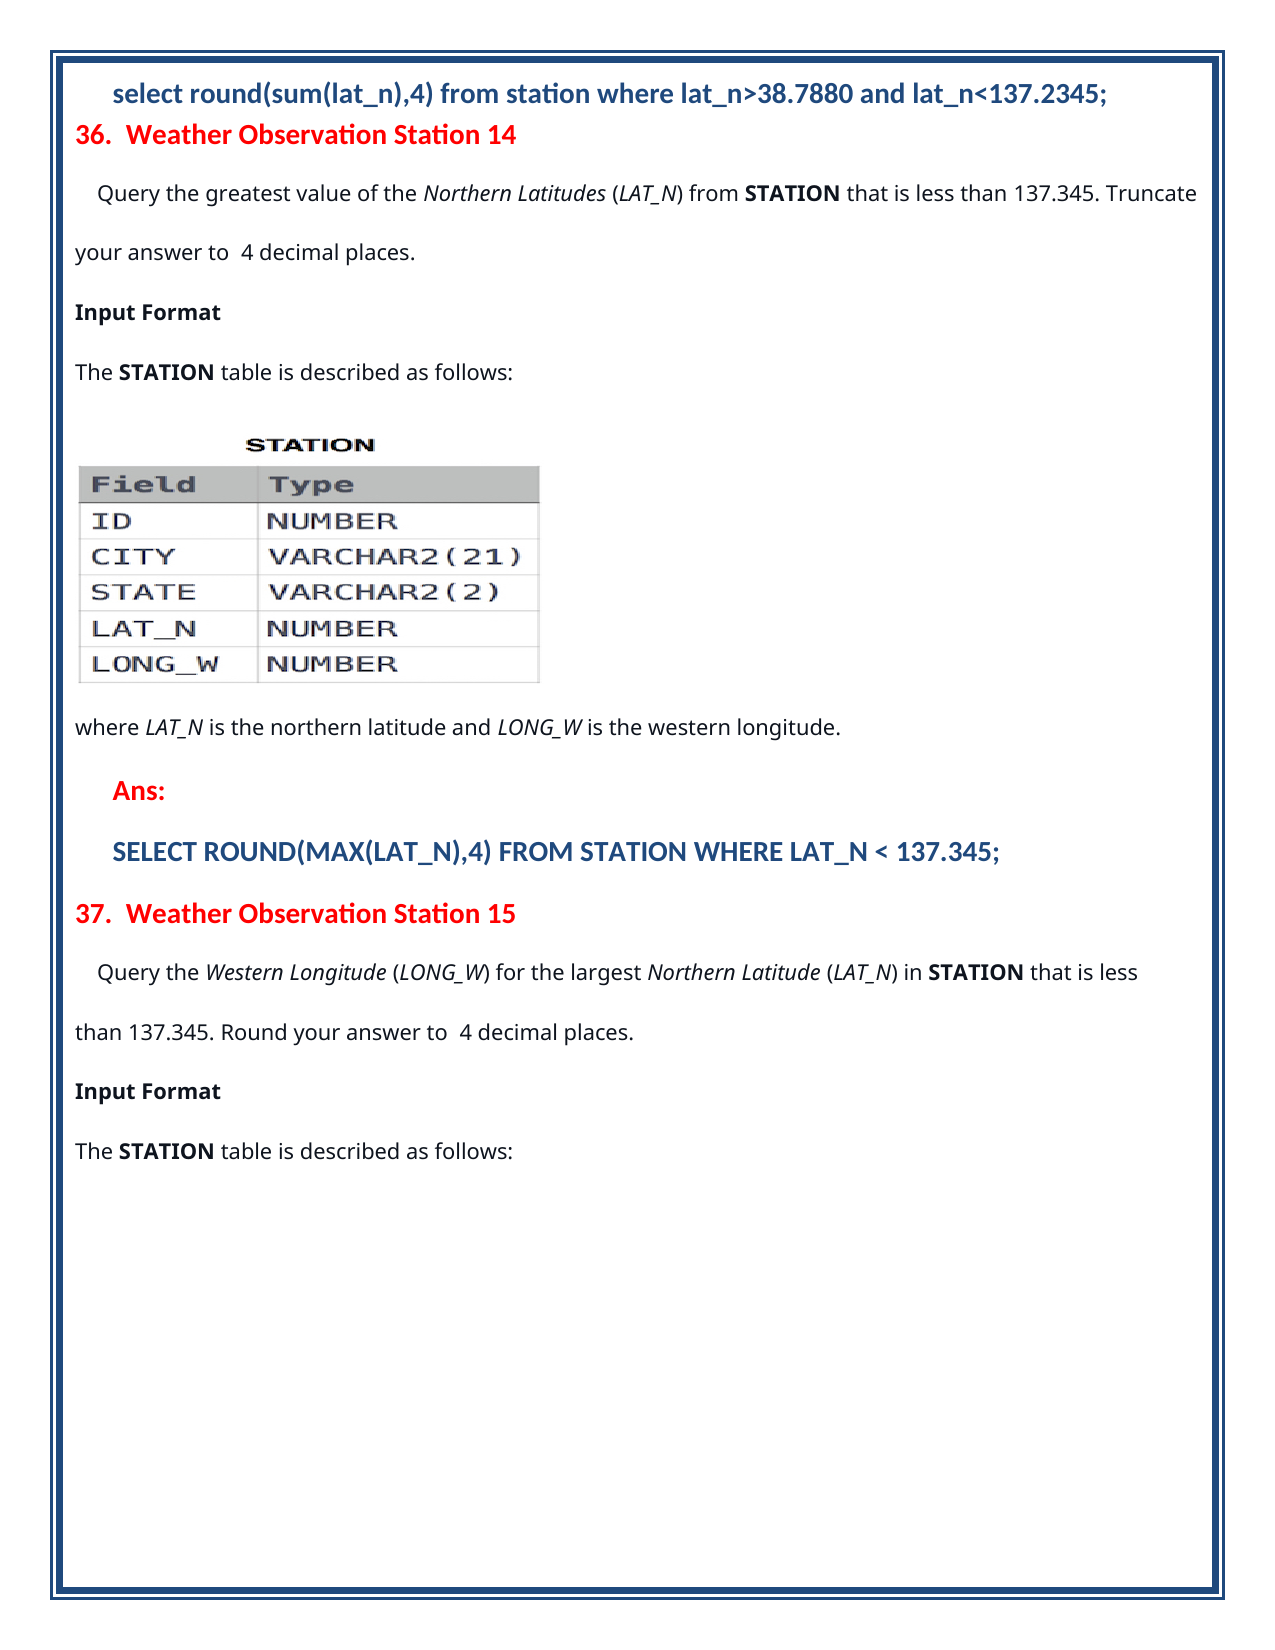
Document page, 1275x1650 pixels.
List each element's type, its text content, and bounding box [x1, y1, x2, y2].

text SELECT ROUND(MAX(LAT_N),4) FROM STATION WHERE LAT_N < 137.345; [75, 833, 1200, 869]
picture [75, 423, 544, 684]
list select round(sum(lat_n),4) from station where lat_n>38.7880 and lat_n<137.2345; [112, 75, 1200, 111]
text Input Format [75, 297, 1200, 327]
list Ans: [112, 772, 1200, 807]
text Query the Western Longitude (LONG_W) for the largest Northern Latitude (LAT_N) in STATION that is less than 137.345. Round your answer to 4 decimal places. [75, 957, 1200, 1046]
text The STATION table is described as follows: [75, 356, 1200, 386]
list Weather Observation Station 15 [75, 895, 1200, 931]
list Weather Observation Station 14 [75, 116, 1200, 152]
text The STATION table is described as follows: [75, 1136, 1200, 1165]
text Query the greatest value of the Northern Latitudes (LAT_N) from STATION that is less than 137.345. Truncate your answer to 4 decimal places. [75, 178, 1200, 267]
text where LAT_N is the northern latitude and LONG_W is the western longitude. [75, 712, 1200, 742]
text Input Format [75, 1076, 1200, 1106]
